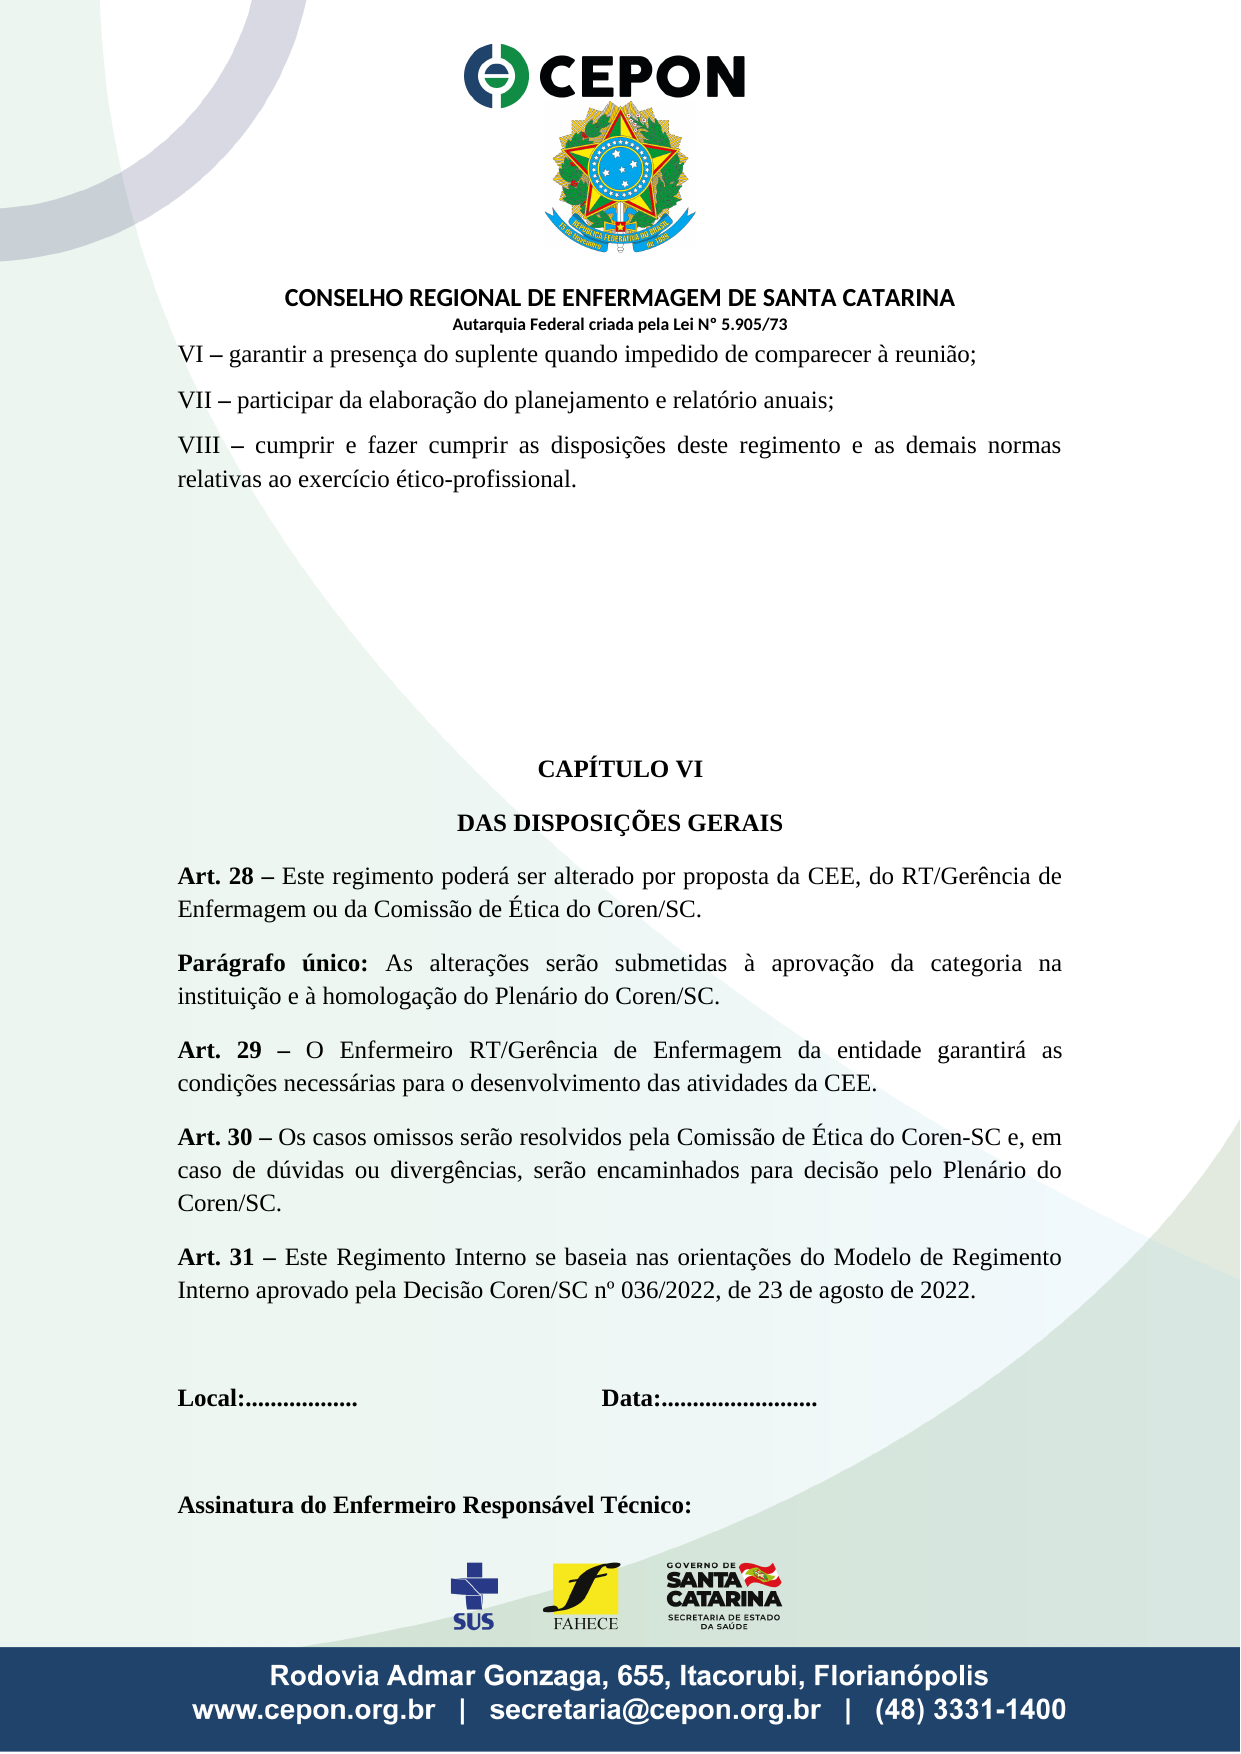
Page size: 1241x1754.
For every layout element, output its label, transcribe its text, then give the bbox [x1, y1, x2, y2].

text Assinatura do Enfermeiro Responsável Técnico: [177, 1490, 1063, 1519]
text Parágrafo único: As alterações serão submetidas à aprovação da categoria na instituição e à homologação do Plenário do Coren/SC. [177, 948, 1063, 1010]
text CAPÍTULO VI [177, 754, 1063, 782]
text Art. 29 – O Enfermeiro RT/Gerência de Enfermagem da entidade garantirá as condições necessárias para o desenvolvimento das atividades da CEE. [177, 1035, 1063, 1097]
text VI – garantir a presença do suplente quando impedido de comparecer à reunião; [177, 339, 1063, 368]
picture [0, 0, 1240, 1753]
text Art. 30 – Os casos omissos serão resolvidos pela Comissão de Ética do Coren-SC e, em caso de dúvidas ou divergências, serão encaminhados para decisão pelo Plenário do Coren/SC. [177, 1122, 1063, 1217]
text Art. 31 – Este Regimento Interno se baseia nas orientações do Modelo de Regimento Interno aprovado pela Decisão Coren/SC nº 036/2022, de 23 de agosto de 2022. [177, 1242, 1063, 1304]
text VII – participar da elaboração do planejamento e relatório anuais; [177, 385, 1063, 414]
text DAS DISPOSIÇÕES GERAIS [177, 808, 1063, 836]
text Local:.................. Data:......................... [177, 1383, 1063, 1411]
text Art. 28 – Este regimento poderá ser alterado por proposta da CEE, do RT/Gerência de Enfermagem ou da Comissão de Ética do Coren/SC. [177, 861, 1063, 923]
text VIII – cumprir e fazer cumprir as disposições deste regimento e as demais normas relativas ao exercício ético-profissional. [177, 431, 1063, 492]
